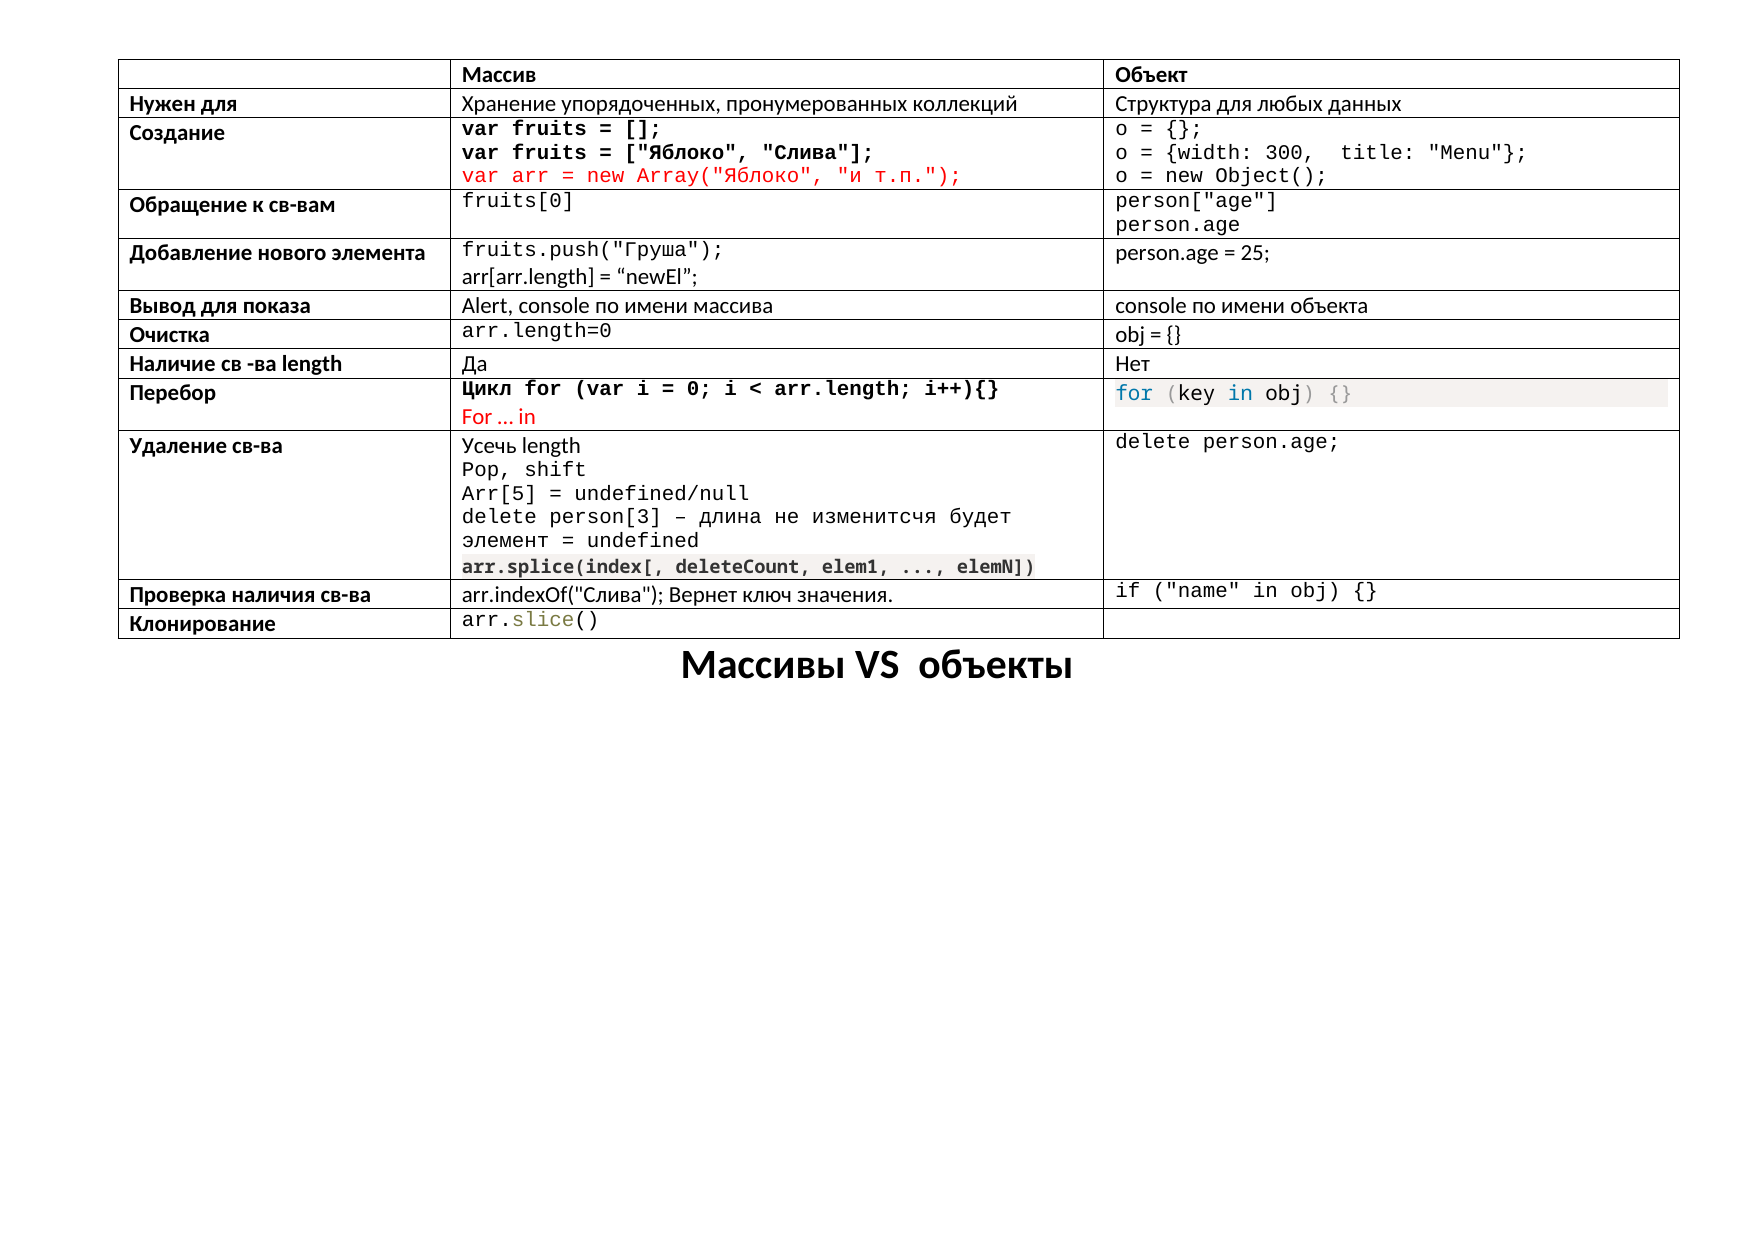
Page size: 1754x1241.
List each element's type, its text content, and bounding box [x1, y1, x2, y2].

table_cell Удаление св-ва [119, 431, 450, 579]
table_cell Наличие св -ва length [119, 349, 450, 377]
table_cell Обращение к св-вам [119, 190, 450, 237]
table_cell arr.slice() [451, 609, 1103, 637]
table_cell if ("name" in obj) {} [1104, 580, 1679, 608]
table_cell arr.length=0 [451, 320, 1103, 348]
table_cell fruits.push("Груша"); arr[arr.length] = “newEl”; [451, 239, 1103, 290]
table_cell Нужен для [119, 89, 450, 117]
table_header [119, 60, 450, 88]
table_header Объект [1104, 60, 1679, 88]
text Массивы VS объекты [118, 639, 1636, 689]
table_cell fruits[0] [451, 190, 1103, 237]
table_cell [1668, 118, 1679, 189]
table_cell Усечь length Pop, shift Arr[5] = undefined/null delete person[3] – длина не изменитсчя будет элемент = undefined arr.splice(index[, deleteCount, elem1, ..., elemN]) [451, 431, 1103, 579]
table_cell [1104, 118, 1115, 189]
table_cell Клонирование [119, 609, 450, 637]
table_cell Очистка [119, 320, 450, 348]
table_cell Вывод для показа [119, 291, 450, 319]
table_cell Проверка наличия св-ва [119, 580, 450, 608]
table_cell Перебор [119, 379, 450, 430]
table_cell Добавление нового элемента [119, 239, 450, 290]
table_cell Да [451, 349, 1103, 377]
table_cell Структура для любых данных [1104, 89, 1679, 117]
table_cell Цикл for (var i = 0; i < arr.length; i++){} For … in [451, 379, 1103, 430]
table_header Массив [451, 60, 1103, 88]
table_cell arr.indexOf("Слива"); Вернет ключ значения. [451, 580, 1103, 608]
table_cell Создание [119, 118, 450, 189]
table_cell [1104, 609, 1679, 637]
table_cell delete person.age; [1104, 431, 1679, 579]
table_cell Alert, console по имени массива [451, 291, 1103, 319]
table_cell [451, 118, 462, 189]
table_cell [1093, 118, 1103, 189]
table_cell console по имени объекта [1104, 291, 1679, 319]
table_cell Нет [1104, 349, 1679, 377]
table_cell Хранение упорядоченных, пронумерованных коллекций [451, 89, 1103, 117]
table_cell person.age = 25; [1104, 239, 1679, 290]
table_cell obj = {} [1104, 320, 1679, 348]
table_cell for (key in obj) {} [1104, 379, 1679, 430]
